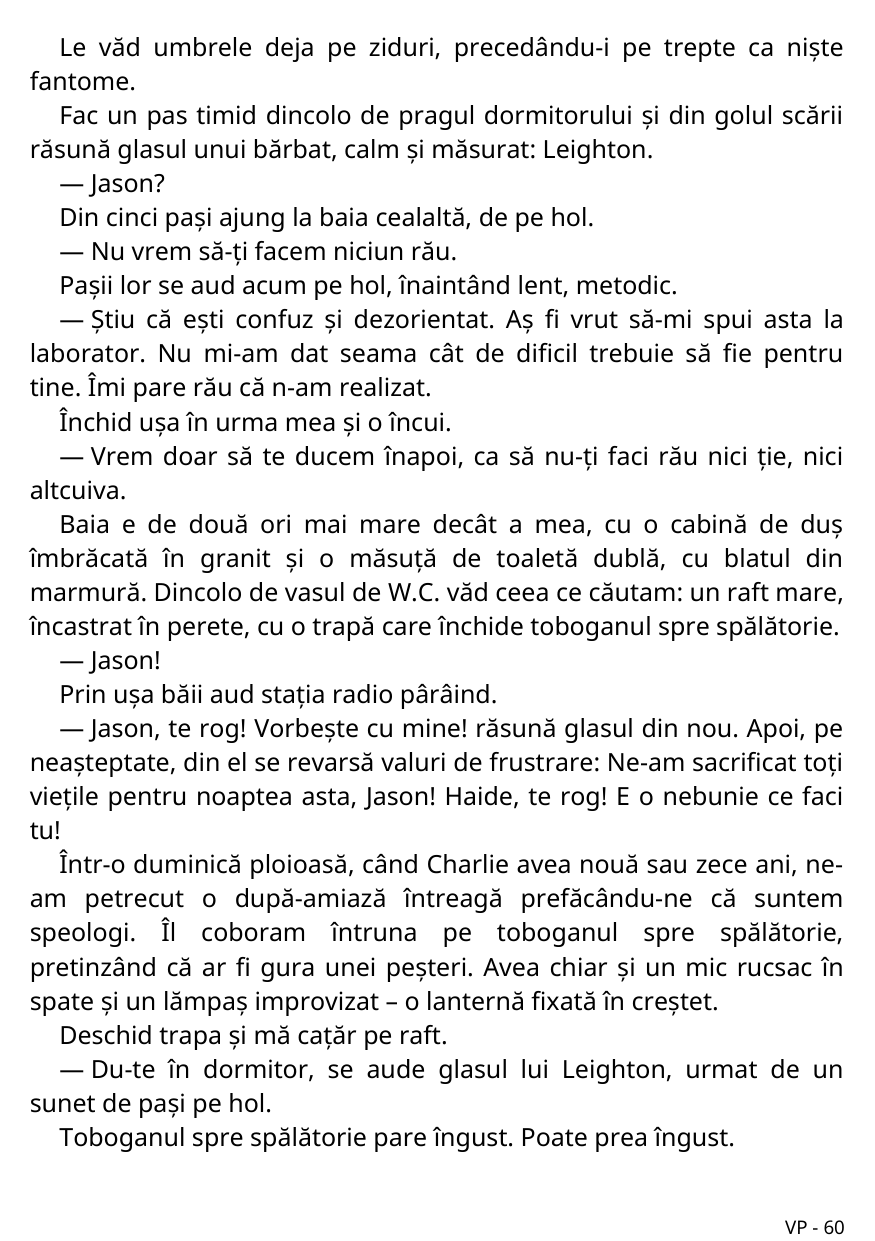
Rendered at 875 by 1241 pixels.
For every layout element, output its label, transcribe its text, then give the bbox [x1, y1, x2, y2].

text Pașii lor se aud acum pe hol, înaintând lent, metodic. [29, 268, 844, 302]
text Prin ușa băii aud stația radio pârâind. [29, 677, 844, 711]
text Toboganul spre spălătorie pare îngust. Poate prea îngust. [29, 1119, 844, 1153]
text Din cinci pași ajung la baia cealaltă, de pe hol. [29, 200, 844, 234]
text — Jason? [29, 166, 844, 200]
text Într-o duminică ploioasă, când Charlie avea nouă sau zece ani, ne-am petrecut o după-amiază întreagă prefăcându-ne că suntem speologi. Îl coboram întruna pe toboganul spre spălătorie, pretinzând că ar fi gura unei peșteri. Avea chiar și un mic rucsac în spate și un lămpaș improvizat – o lanternă fixată în creștet. [29, 847, 844, 1017]
text — Jason! [29, 643, 844, 677]
text — Du-te în dormitor, se aude glasul lui Leighton, urmat de un sunet de pași pe hol. [29, 1051, 844, 1119]
text — Jason, te rog! Vorbește cu mine! răsună glasul din nou. Apoi, pe neașteptate, din el se revarsă valuri de frustrare: Ne-am sacrificat toți viețile pentru noaptea asta, Jason! Haide, te rog! E o nebunie ce faci tu! [29, 711, 844, 847]
text Închid ușa în urma mea și o încui. [29, 404, 844, 438]
text Baia e de două ori mai mare decât a mea, cu o cabină de duș îmbrăcată în granit și o măsuță de toaletă dublă, cu blatul din marmură. Dincolo de vasul de W.C. văd ceea ce căutam: un raft mare, încastrat în perete, cu o trapă care închide toboganul spre spălătorie. [29, 506, 844, 643]
text — Vrem doar să te ducem înapoi, ca să nu-ți faci rău nici ție, nici altcuiva. [29, 438, 844, 506]
text — Știu că ești confuz și dezorientat. Aș fi vrut să-mi spui asta la laborator. Nu mi-am dat seama cât de dificil trebuie să fie pentru tine. Îmi pare rău că n-am realizat. [29, 302, 844, 404]
text Le văd umbrele deja pe ziduri, precedându-i pe trepte ca niște fantome. [29, 29, 844, 98]
text Fac un pas timid dincolo de pragul dormitorului și din golul scării răsună glasul unui bărbat, calm și măsurat: Leighton. [29, 98, 844, 166]
text — Nu vrem să-ți facem niciun rău. [29, 234, 844, 268]
text Deschid trapa și mă cațăr pe raft. [29, 1017, 844, 1051]
